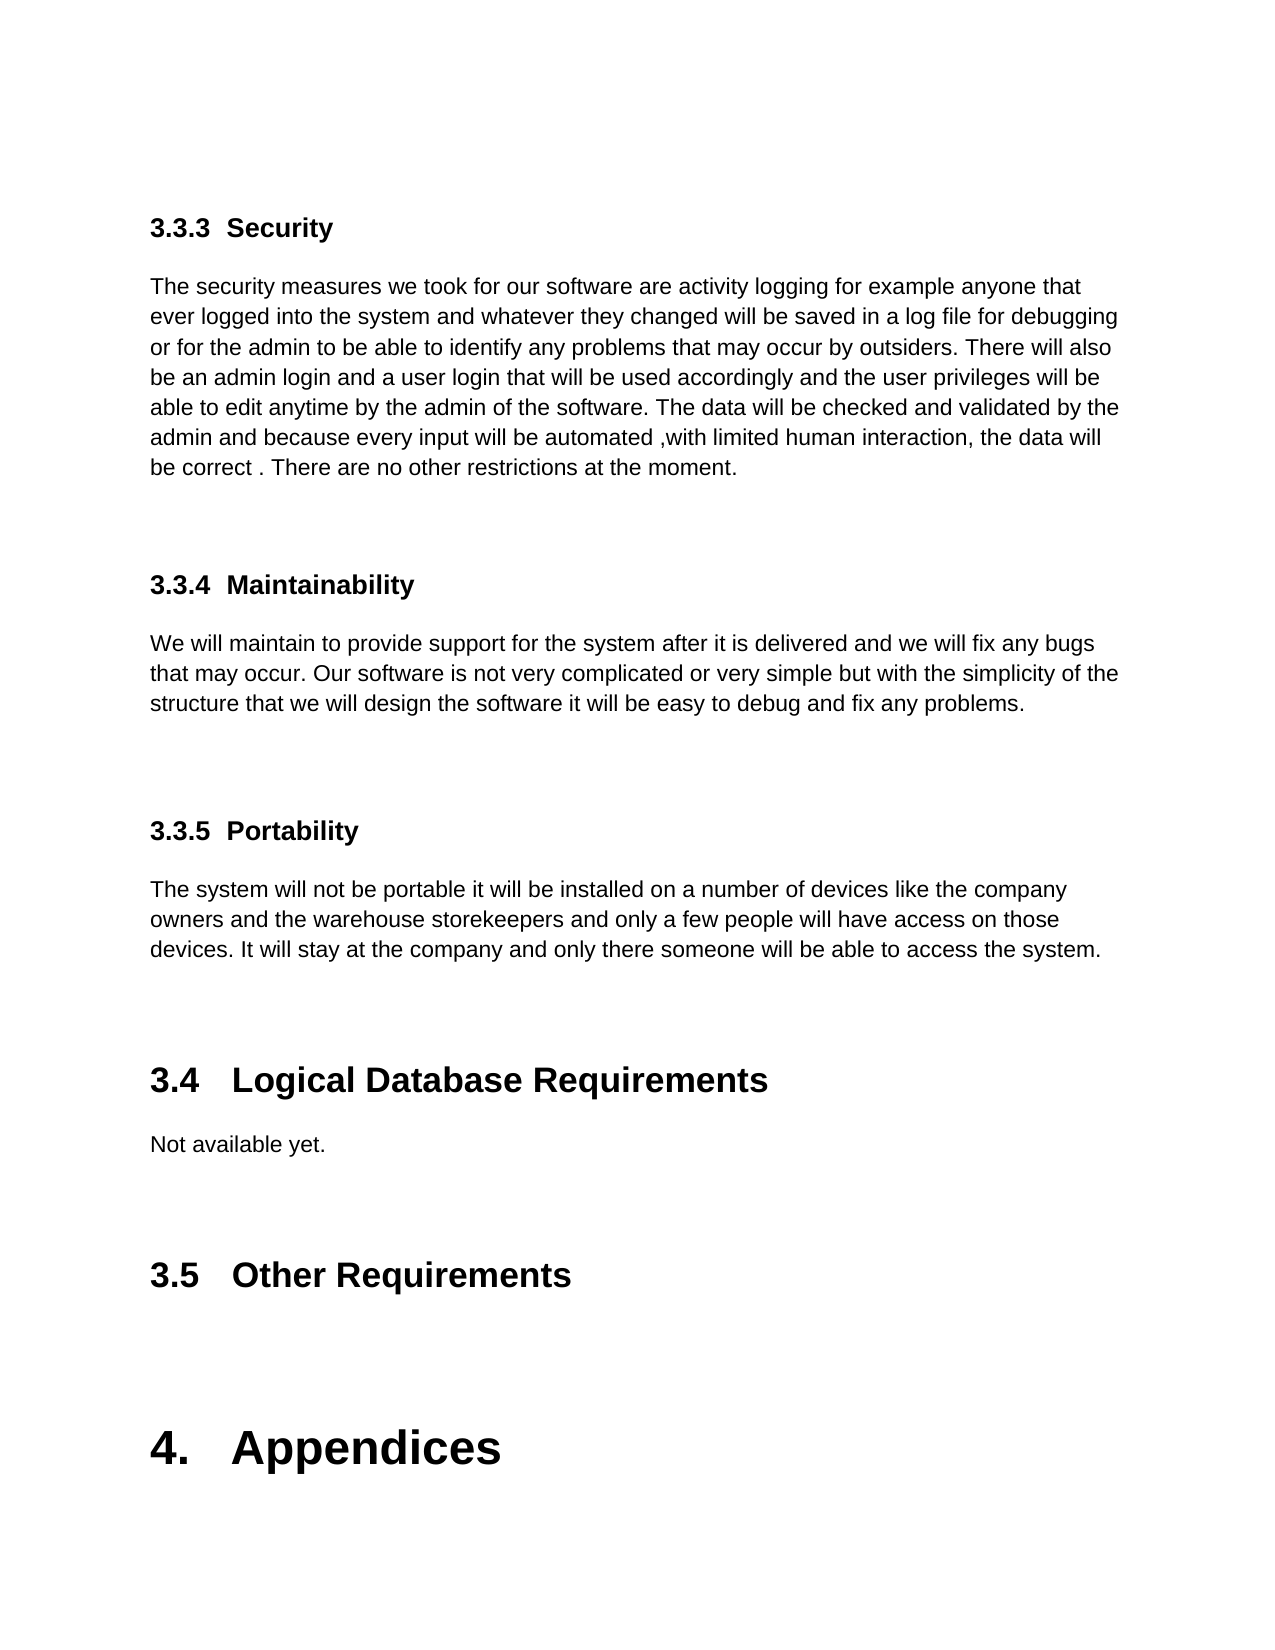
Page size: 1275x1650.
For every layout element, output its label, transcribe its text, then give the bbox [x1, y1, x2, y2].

subtitle 3.3.5 Portability [150, 815, 1125, 846]
subtitle 3.3.3 Security [150, 212, 1125, 243]
text We will maintain to provide support for the system after it is delivered and we will fix any bugs that may occur. Our software is not very complicated or very simple but with the simplicity of the structure that we will design the software it will be easy to debug and fix any problems. [150, 630, 1125, 717]
text 4. Appendices [150, 1419, 1125, 1474]
subtitle 3.4 Logical Database Requirements [150, 1059, 1125, 1100]
text Not available yet. [150, 1131, 1125, 1157]
subtitle 3.5 Other Requirements [150, 1254, 1125, 1294]
subtitle 3.3.4 Maintainability [150, 569, 1125, 600]
text The security measures we took for our software are activity logging for example anyone that ever logged into the system and whatever they changed will be saved in a log file for debugging or for the admin to be able to identify any problems that may occur by outsiders. There will also be an admin login and a user login that will be used accordingly and the user privileges will be able to edit anytime by the admin of the software. The data will be checked and validated by the admin and because every input will be automated ,with limited human interaction, the data will be correct . There are no other restrictions at the moment. [150, 273, 1125, 481]
text The system will not be portable it will be installed on a number of devices like the company owners and the warehouse storekeepers and only a few people will have access on those devices. It will stay at the company and only there someone will be able to access the system. [150, 876, 1125, 962]
